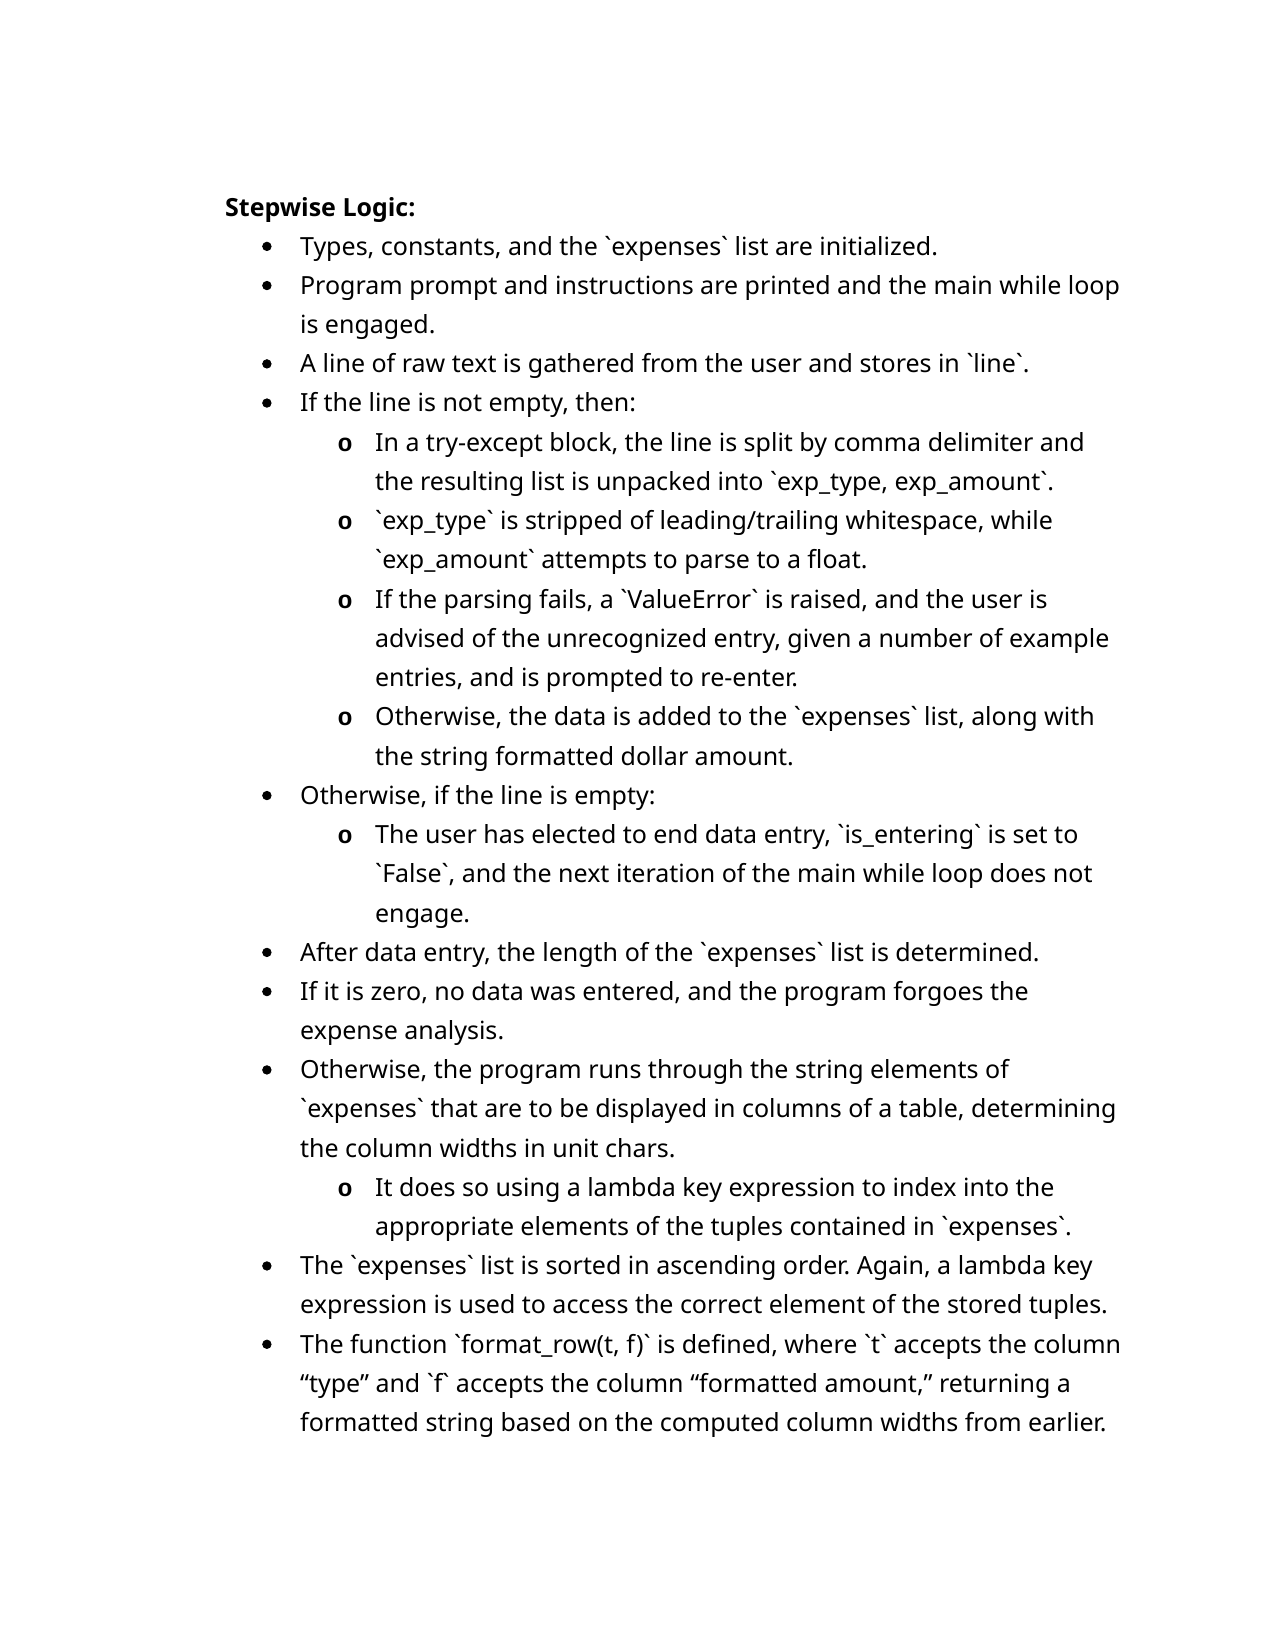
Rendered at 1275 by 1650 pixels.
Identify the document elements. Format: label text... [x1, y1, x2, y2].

list Otherwise, the program runs through the string elements of `expenses` that are to be displayed in columns of a table, determining the column widths in unit chars. [262, 1052, 1125, 1164]
list A line of raw text is gathered from the user and stores in `line`. [262, 346, 1125, 380]
list The user has elected to end data entry, `is_entering` is set to `False`, and the next iteration of the main while loop does not engage. [337, 817, 1125, 929]
list Otherwise, the data is added to the `expenses` list, along with the string formatted dollar amount. [337, 699, 1125, 772]
list Otherwise, if the line is empty: [262, 777, 1125, 812]
list Program prompt and instructions are printed and the main while loop is engaged. [262, 267, 1125, 341]
list Types, constants, and the `expenses` list are initialized. [262, 228, 1125, 262]
list The `expenses` list is sorted in ascending order. Again, a lambda key expression is used to access the correct element of the stored tuples. [262, 1248, 1125, 1321]
list After data entry, the length of the `expenses` list is determined. [262, 934, 1125, 968]
list `exp_type` is stripped of leading/trailing whitespace, while `exp_amount` attempts to parse to a float. [337, 503, 1125, 576]
list If the parsing fails, a `ValueError` is raised, and the user is advised of the unrecognized entry, given a number of example entries, and is prompted to re-enter. [337, 581, 1125, 694]
list In a try-except block, the line is split by comma delimiter and the resulting list is unpacked into `exp_type, exp_amount`. [337, 424, 1125, 498]
list If it is zero, no data was entered, and the program forgoes the expense analysis. [262, 973, 1125, 1047]
list If the line is not empty, then: [262, 385, 1125, 419]
list It does so using a lambda key expression to index into the appropriate elements of the tuples contained in `expenses`. [337, 1169, 1125, 1243]
list The function `format_row(t, f)` is defined, where `t` accepts the column “type” and `f` accepts the column “formatted amount,” returning a formatted string based on the computed column widths from earlier. [262, 1326, 1125, 1439]
list Stepwise Logic: [225, 189, 1125, 223]
